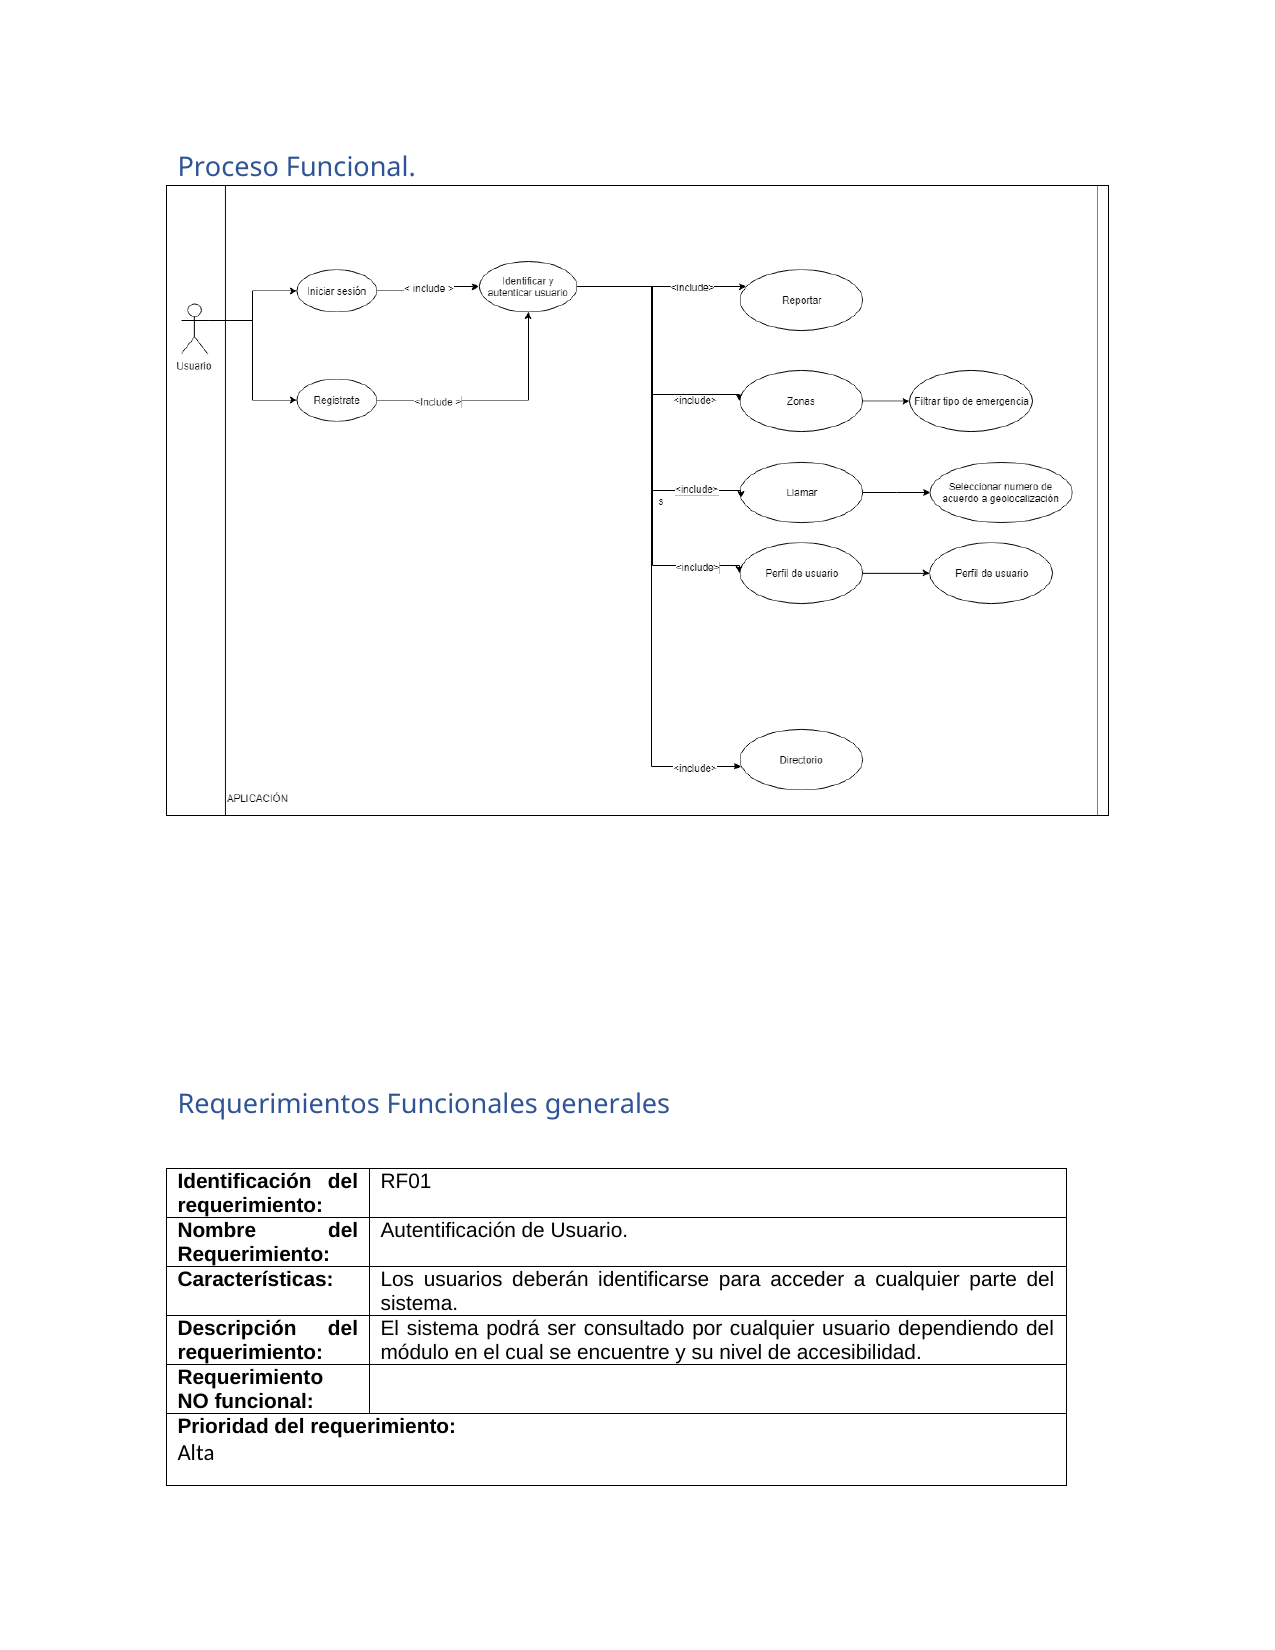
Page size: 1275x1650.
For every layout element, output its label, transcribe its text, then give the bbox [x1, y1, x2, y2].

table_cell Autentificación de Usuario. [370, 1218, 1066, 1266]
table_header RF01 [370, 1169, 1066, 1217]
table_cell El sistema podrá ser consultado por cualquier usuario dependiendo del módulo en el cual se encuentre y su nivel de accesibilidad. [370, 1316, 1066, 1364]
subtitle Proceso Funcional. [177, 148, 1098, 184]
table_header [167, 186, 177, 815]
table_header [1098, 186, 1108, 815]
table_cell Características: [167, 1267, 369, 1315]
table_cell Descripción del requerimiento: [167, 1316, 369, 1364]
subtitle Requerimientos Funcionales generales [177, 1084, 1098, 1121]
picture [177, 185, 1098, 816]
table_header Identificación del requerimiento: [167, 1169, 369, 1217]
table_cell Requerimiento NO funcional: [167, 1365, 369, 1413]
table_cell Prioridad del requerimiento: Alta [167, 1414, 1066, 1485]
table_cell Nombre del Requerimiento: [167, 1218, 369, 1266]
table_cell [370, 1365, 1066, 1413]
table_cell Los usuarios deberán identificarse para acceder a cualquier parte del sistema. [370, 1267, 1066, 1315]
